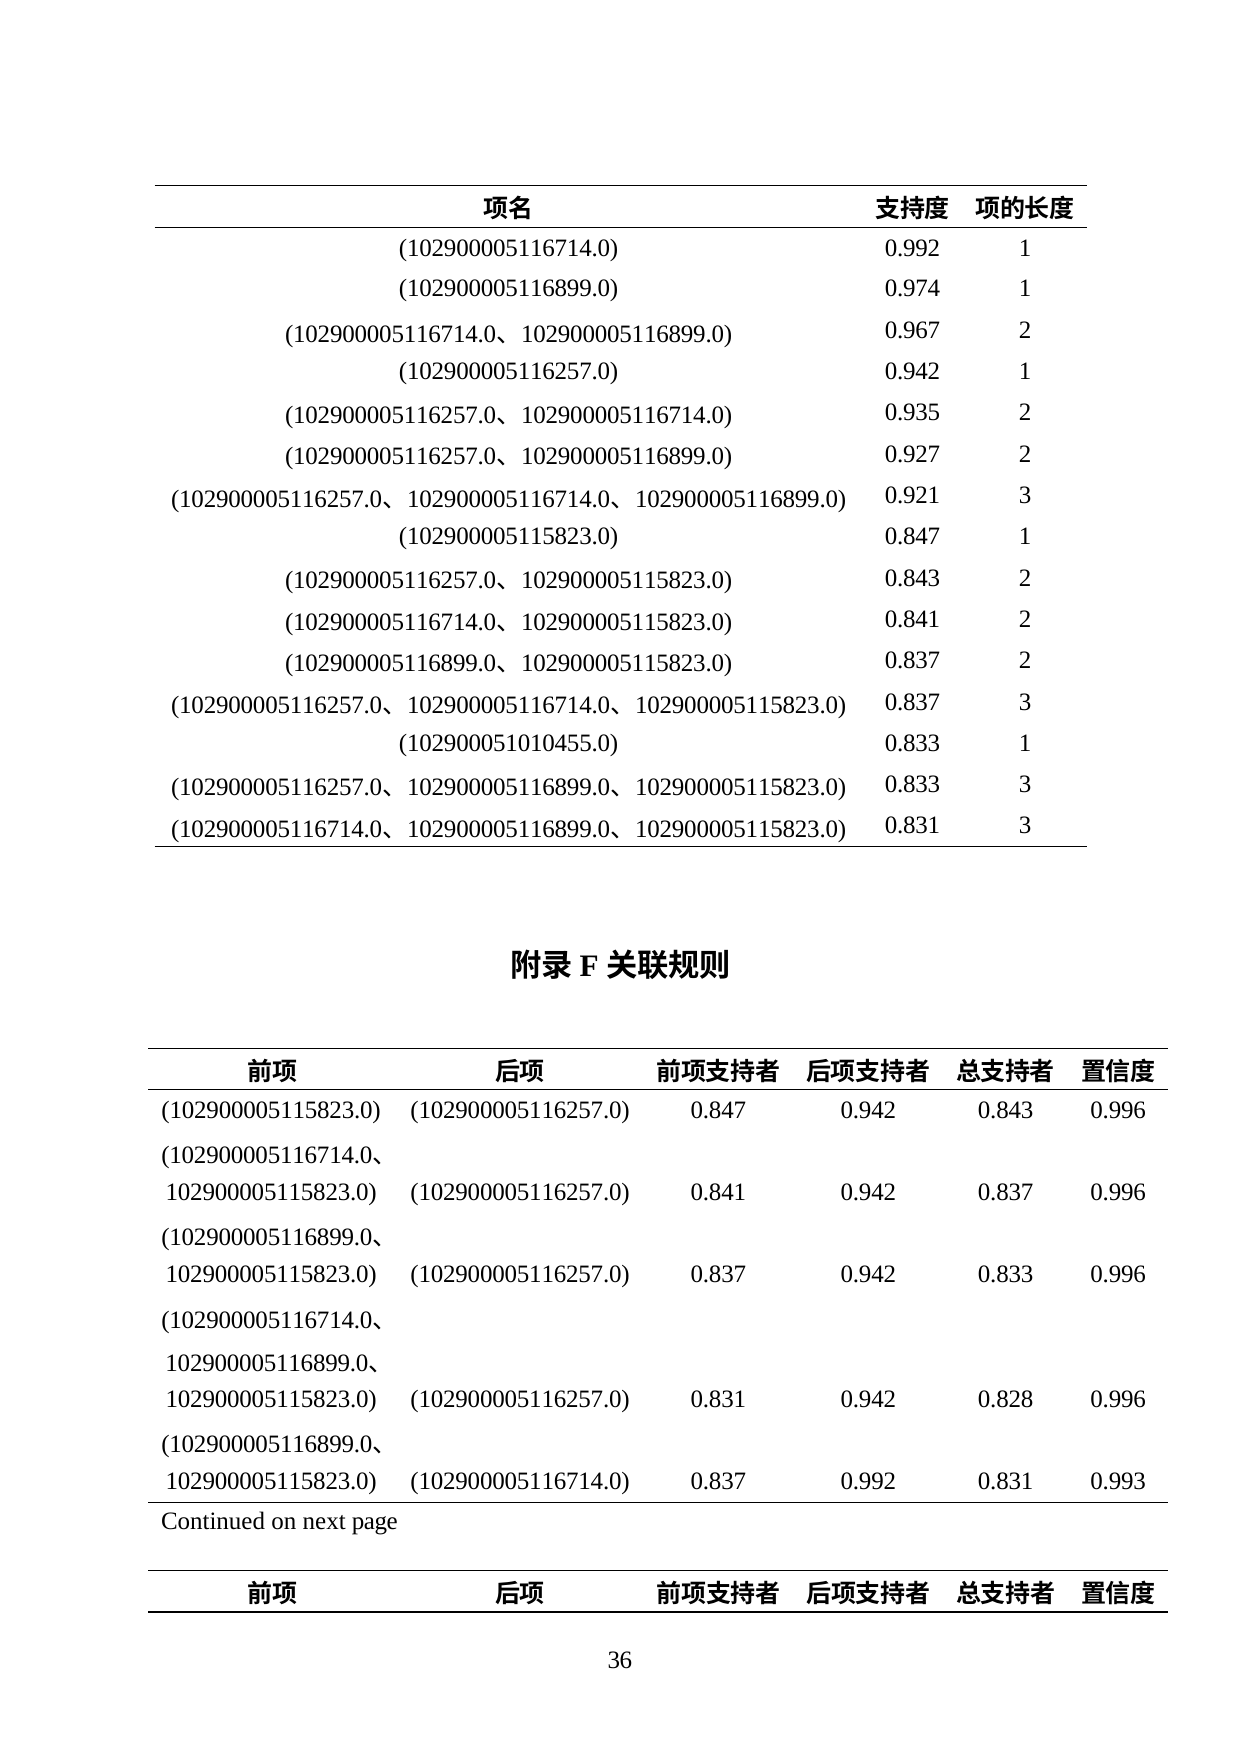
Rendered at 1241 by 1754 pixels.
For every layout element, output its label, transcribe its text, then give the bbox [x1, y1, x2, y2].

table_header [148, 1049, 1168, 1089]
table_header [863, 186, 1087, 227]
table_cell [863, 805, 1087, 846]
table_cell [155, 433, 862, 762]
table_header 项名 [155, 186, 862, 227]
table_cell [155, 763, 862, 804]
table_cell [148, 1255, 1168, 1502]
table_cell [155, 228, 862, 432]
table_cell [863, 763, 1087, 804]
text 附录 F 关联规则 [102, 940, 1138, 985]
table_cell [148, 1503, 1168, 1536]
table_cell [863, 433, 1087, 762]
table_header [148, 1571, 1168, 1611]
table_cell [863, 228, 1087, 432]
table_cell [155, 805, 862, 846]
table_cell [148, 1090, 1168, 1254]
